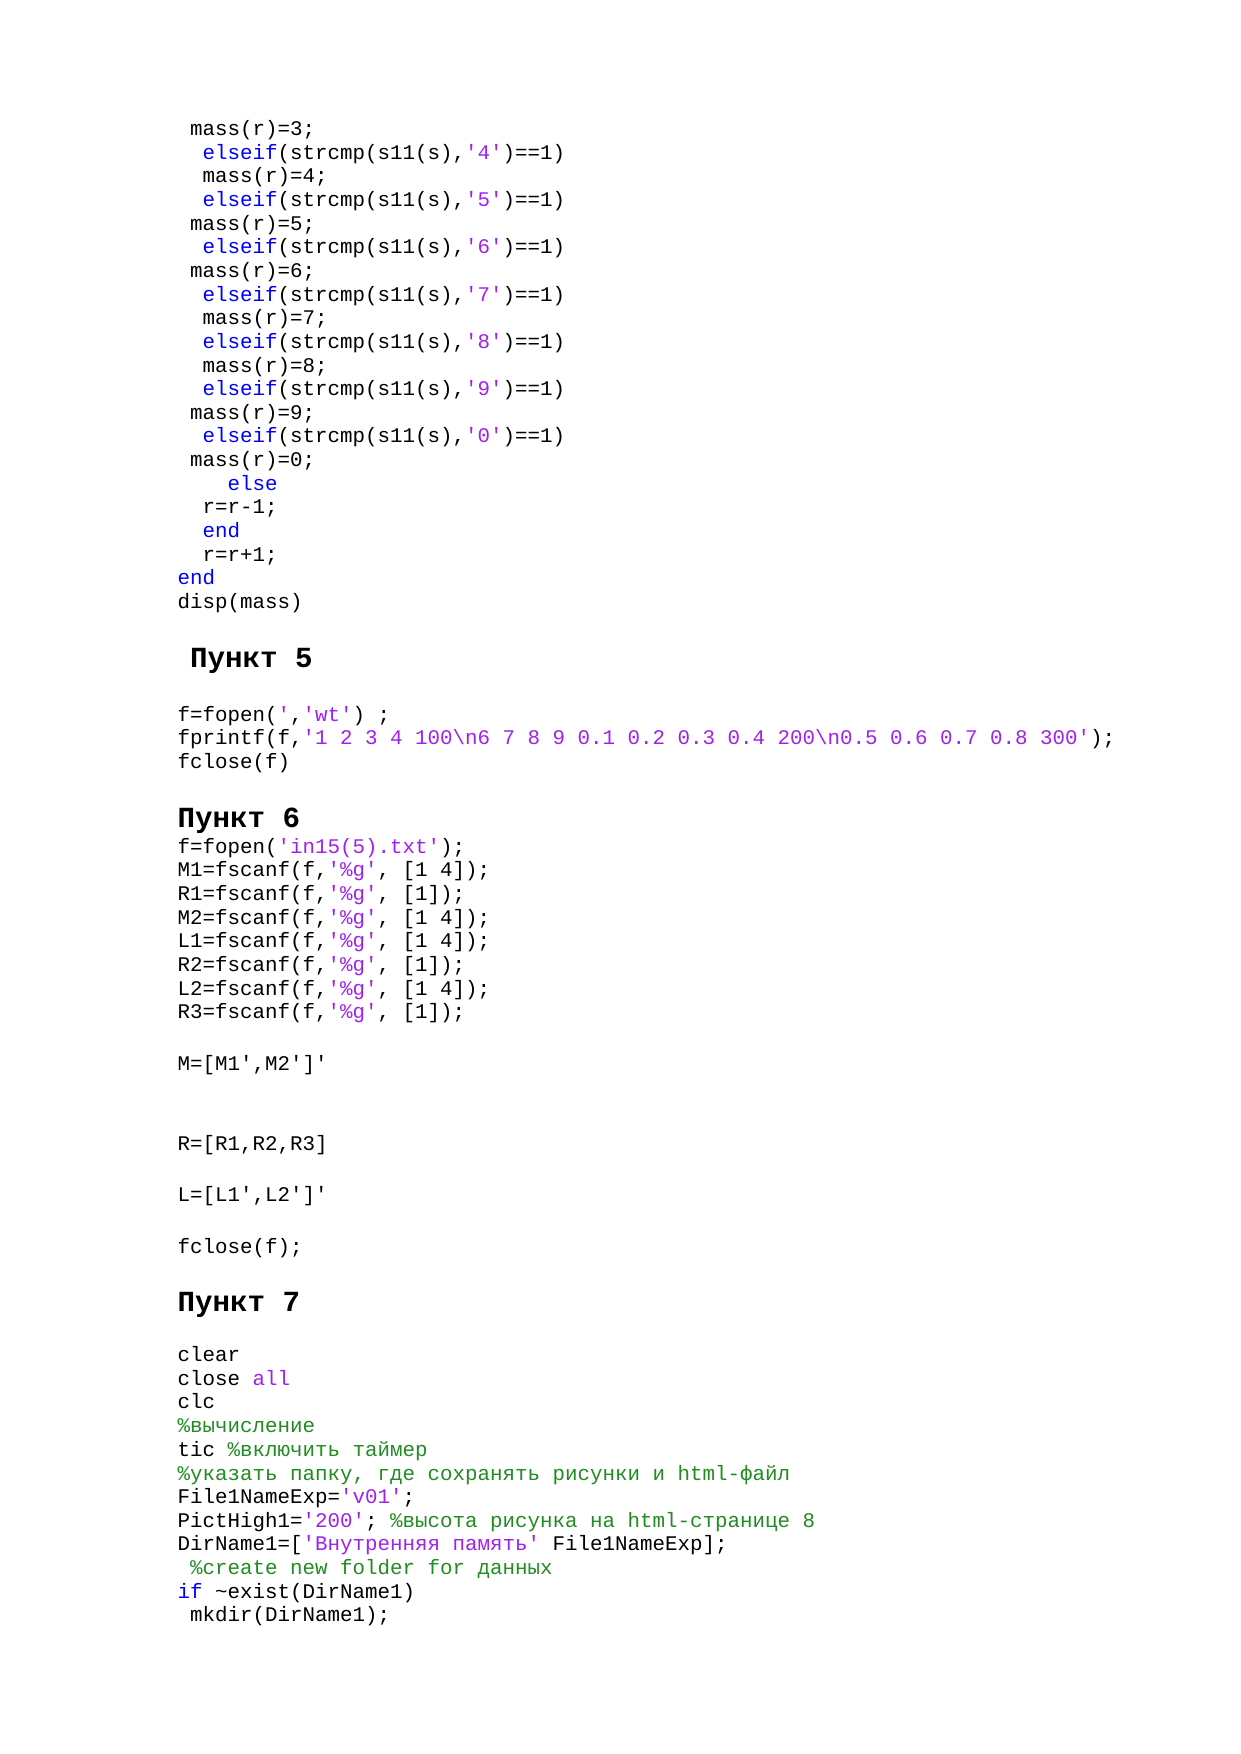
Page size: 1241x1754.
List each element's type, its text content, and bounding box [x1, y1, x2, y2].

text fprintf(f,'1 2 3 4 100\n6 7 8 9 0.1 0.2 0.3 0.4 200\n0.5 0.6 0.7 0.8 300'); [177, 727, 1152, 751]
text R3=fscanf(f,'%g', [1]); [177, 1001, 1152, 1025]
text mkdir(DirName1); [177, 1604, 1152, 1628]
text mass(r)=3; [177, 118, 1152, 142]
text tic %включить таймер [177, 1439, 1152, 1462]
text M=[M1',M2']' [177, 1053, 1152, 1077]
text mass(r)=4; [177, 165, 1152, 189]
text elseif(strcmp(s11(s),'7')==1) [177, 284, 1152, 307]
text M1=fscanf(f,'%g', [1 4]); [177, 859, 1152, 883]
text elseif(strcmp(s11(s),'5')==1) [177, 189, 1152, 213]
text mass(r)=8; [177, 354, 1152, 378]
text elseif(strcmp(s11(s),'4')==1) [177, 142, 1152, 165]
text M2=fscanf(f,'%g', [1 4]); [177, 907, 1152, 930]
text elseif(strcmp(s11(s),'9')==1) [177, 378, 1152, 402]
text %указать папку, где сохранять рисунки и html-файл [177, 1462, 1152, 1486]
text elseif(strcmp(s11(s),'6')==1) [177, 236, 1152, 260]
text Пункт 7 [177, 1288, 1152, 1321]
text clc [177, 1392, 1152, 1415]
text disp(mass) [177, 591, 1152, 615]
text mass(r)=9; [177, 402, 1152, 426]
text f=fopen(','wt') ; [177, 704, 1152, 727]
text PictHigh1='200'; %высота рисунка на html-странице 8 [177, 1510, 1152, 1533]
text R=[R1,R2,R3] [177, 1133, 1152, 1156]
text mass(r)=6; [177, 260, 1152, 284]
text end [177, 520, 1152, 544]
text mass(r)=0; [177, 449, 1152, 473]
text if ~exist(DirName1) [177, 1581, 1152, 1604]
text elseif(strcmp(s11(s),'8')==1) [177, 331, 1152, 354]
text end [177, 567, 1152, 591]
text File1NameExp='v01'; [177, 1486, 1152, 1510]
text R1=fscanf(f,'%g', [1]); [177, 883, 1152, 907]
text fclose(f) [177, 751, 1152, 775]
text R2=fscanf(f,'%g', [1]); [177, 954, 1152, 978]
text close all [177, 1368, 1152, 1392]
text mass(r)=5; [177, 213, 1152, 236]
text f=fopen('in15(5).txt'); [177, 836, 1152, 859]
text elseif(strcmp(s11(s),'0')==1) [177, 426, 1152, 449]
text r=r-1; [177, 496, 1152, 520]
text Пункт 5 [177, 643, 1152, 676]
text fclose(f); [177, 1236, 1152, 1259]
text L2=fscanf(f,'%g', [1 4]); [177, 978, 1152, 1001]
text L1=fscanf(f,'%g', [1 4]); [177, 930, 1152, 954]
text DirName1=['Внутренняя память' File1NameExp]; [177, 1533, 1152, 1557]
text mass(r)=7; [177, 307, 1152, 331]
text %вычисление [177, 1415, 1152, 1439]
text r=r+1; [177, 544, 1152, 567]
text %create new folder for данных [177, 1557, 1152, 1581]
text clear [177, 1344, 1152, 1368]
text else [177, 473, 1152, 496]
text Пункт 6 [177, 803, 1152, 836]
text L=[L1',L2']' [177, 1184, 1152, 1208]
